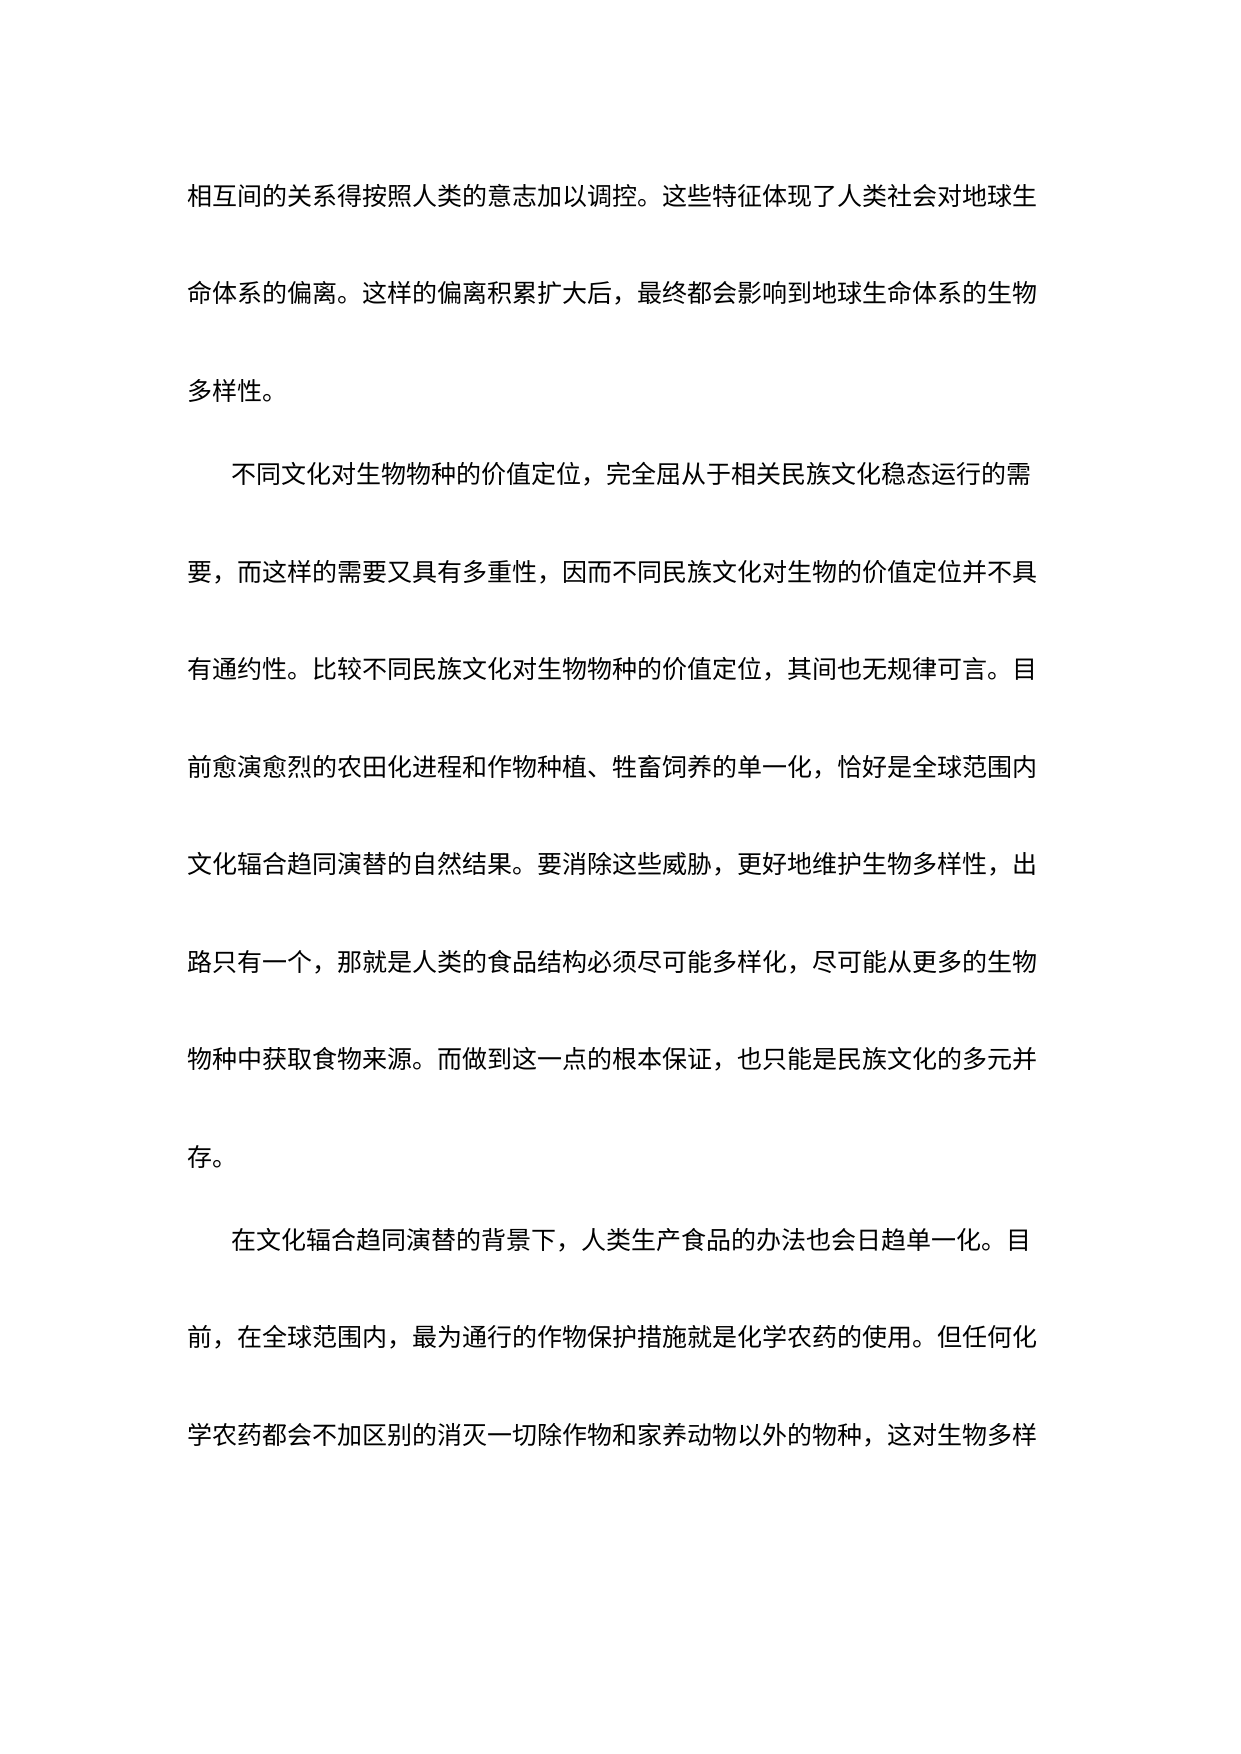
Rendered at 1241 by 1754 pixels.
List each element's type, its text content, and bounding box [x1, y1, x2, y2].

text 不同文化对生物物种的价值定位，完全屈从于相关民族文化稳态运行的需要，而这样的需要又具有多重性，因而不同民族文化对生物的价值定位并不具有通约性。比较不同民族文化对生物物种的价值定位，其间也无规律可言。目前愈演愈烈的农田化进程和作物种植、牲畜饲养的单一化，恰好是全球范围内文化辐合趋同演替的自然结果。要消除这些威胁，更好地维护生物多样性，出路只有一个，那就是人类的食品结构必须尽可能多样化，尽可能从更多的生物物种中获取食物来源。而做到这一点的根本保证，也只能是民族文化的多元并存。 [187, 440, 1053, 1188]
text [187, 1206, 1053, 1466]
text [187, 162, 1053, 422]
